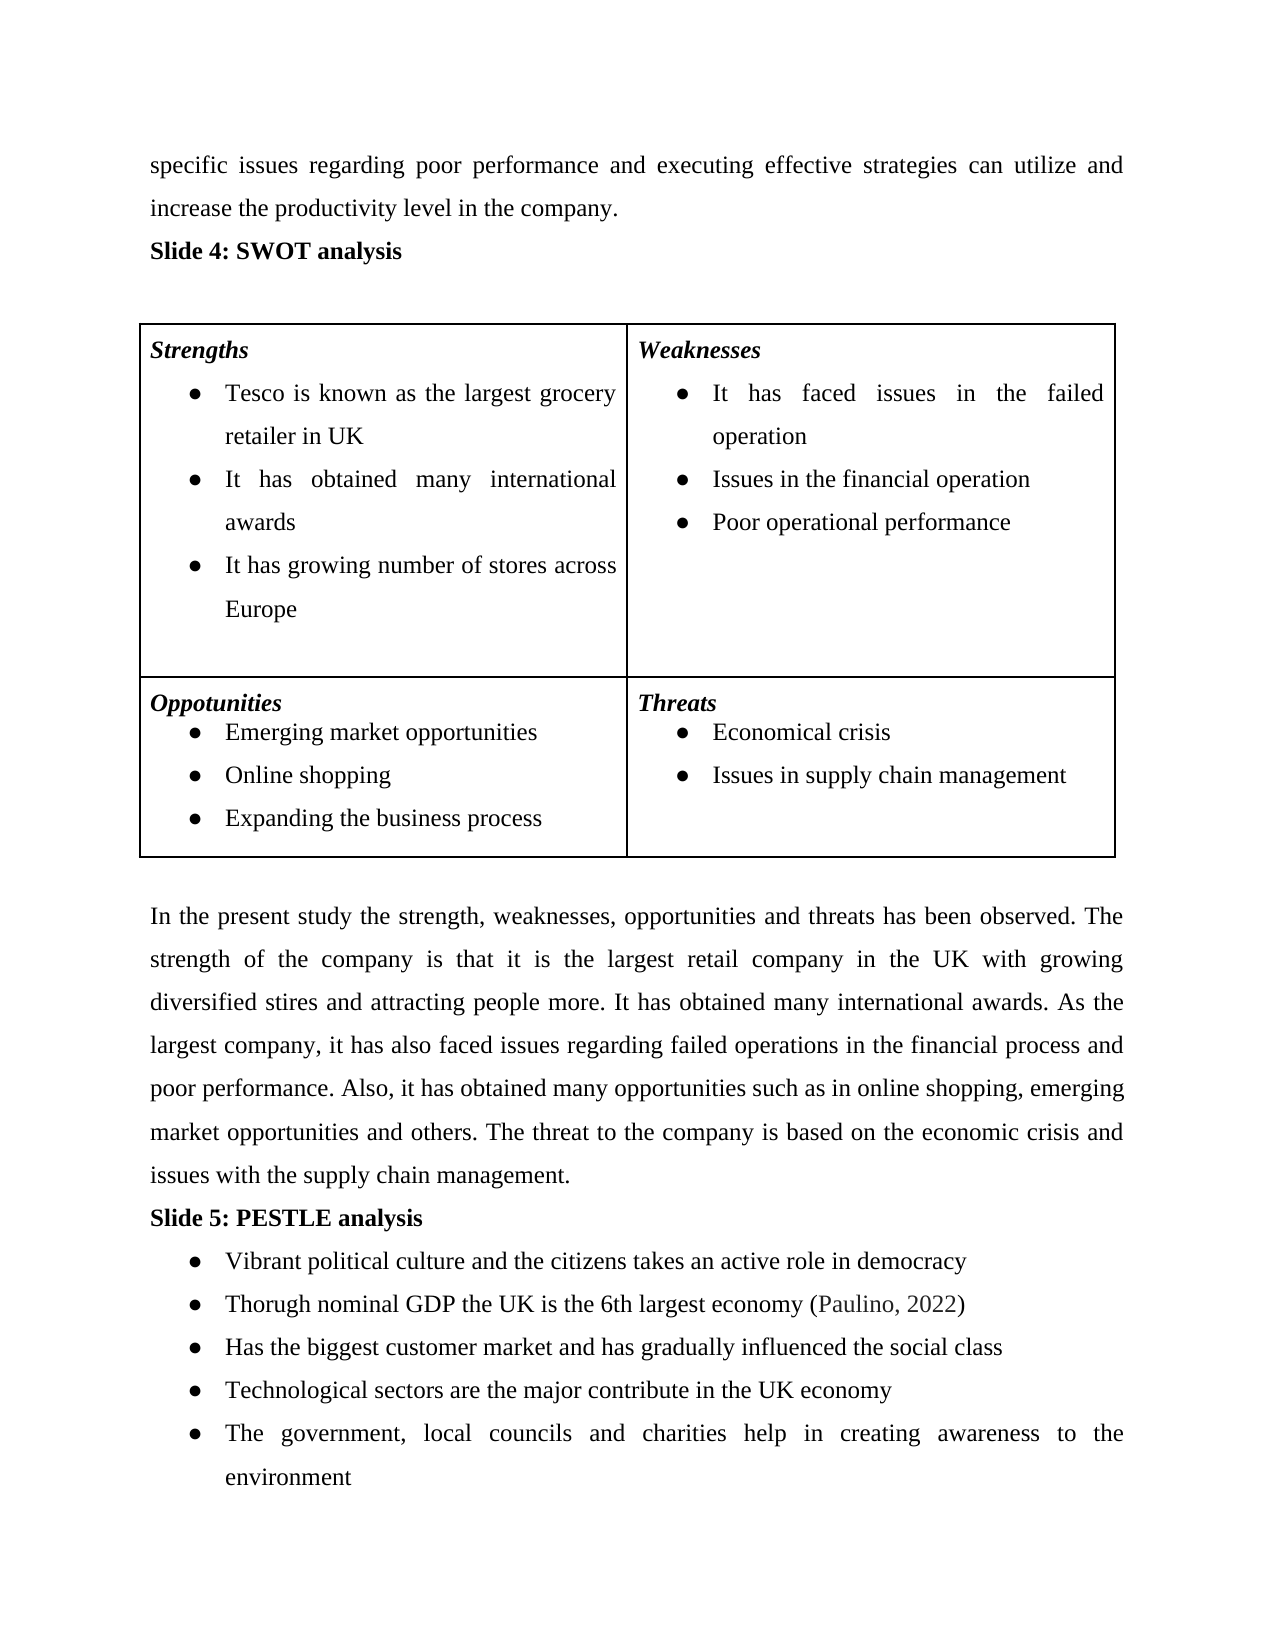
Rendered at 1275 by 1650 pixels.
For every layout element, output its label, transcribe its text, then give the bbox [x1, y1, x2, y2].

table_header Weaknesses It has faced issues in the failed operation Issues in the financial operation Poor operational performance [628, 325, 1114, 676]
list Has the biggest customer market and has gradually influenced the social class [187, 1332, 1125, 1361]
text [150, 150, 1125, 222]
table_header Strengths Tesco is known as the largest grocery retailer in UK It has obtained many international awards It has growing number of stores across Europe [141, 325, 626, 676]
table_cell Oppotunities Emerging market opportunities Online shopping Expanding the business process [141, 678, 626, 856]
list Thorugh nominal GDP the UK is the 6th largest economy (Paulino, 2022) [957, 1289, 1125, 1318]
text Slide 4: SWOT analysis [150, 236, 1125, 265]
list The government, local councils and charities help in creating awareness to the environment [187, 1418, 1125, 1490]
list Vibrant political culture and the citizens takes an active role in democracy [187, 1246, 1125, 1275]
text In the present study the strength, weaknesses, opportunities and threats has been observed. The strength of the company is that it is the largest retail company in the UK with growing diversified stires and attracting people more. It has obtained many international awards. As the largest company, it has also faced issues regarding failed operations in the financial process and poor performance. Also, it has obtained many opportunities such as in online shopping, emerging market opportunities and others. The threat to the company is based on the economic crisis and issues with the supply chain management. [150, 901, 1125, 1188]
list Thorugh nominal GDP the UK is the 6th largest economy (Paulino, 2022) [187, 1289, 818, 1318]
table_cell Threats Economical crisis Issues in supply chain management [628, 678, 1114, 856]
list Technological sectors are the major contribute in the UK economy [187, 1375, 1125, 1404]
text Slide 5: PESTLE analysis [150, 1203, 1125, 1232]
